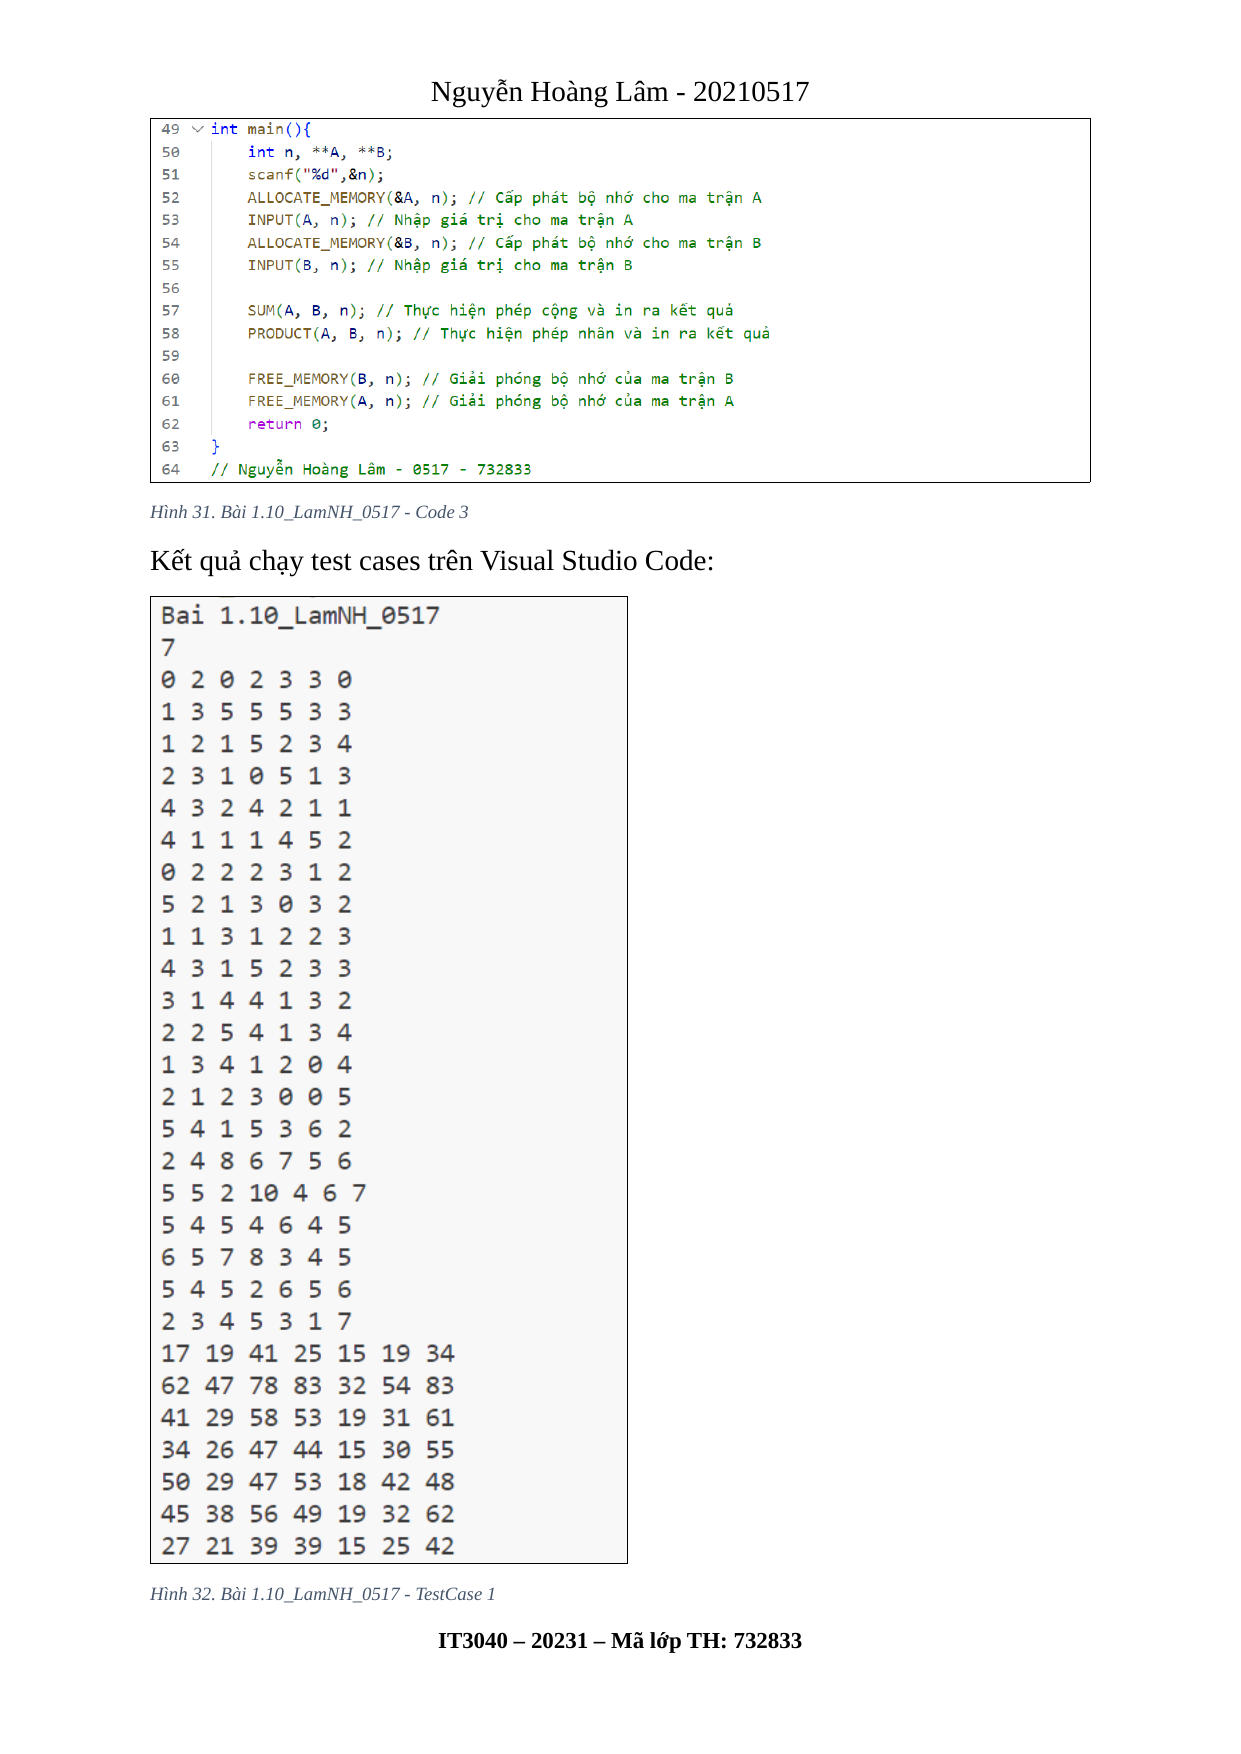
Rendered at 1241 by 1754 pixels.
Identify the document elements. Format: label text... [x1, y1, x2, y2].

text Hình 32. Bài 1.10_LamNH_0517 - TestCase 1 [150, 1583, 1090, 1604]
text Hình 31. Bài 1.10_LamNH_0517 - Code 3 [150, 501, 1090, 523]
text Kết quả chạy test cases trên Visual Studio Code: [150, 543, 1090, 577]
picture [151, 119, 1090, 482]
picture [151, 597, 627, 1563]
